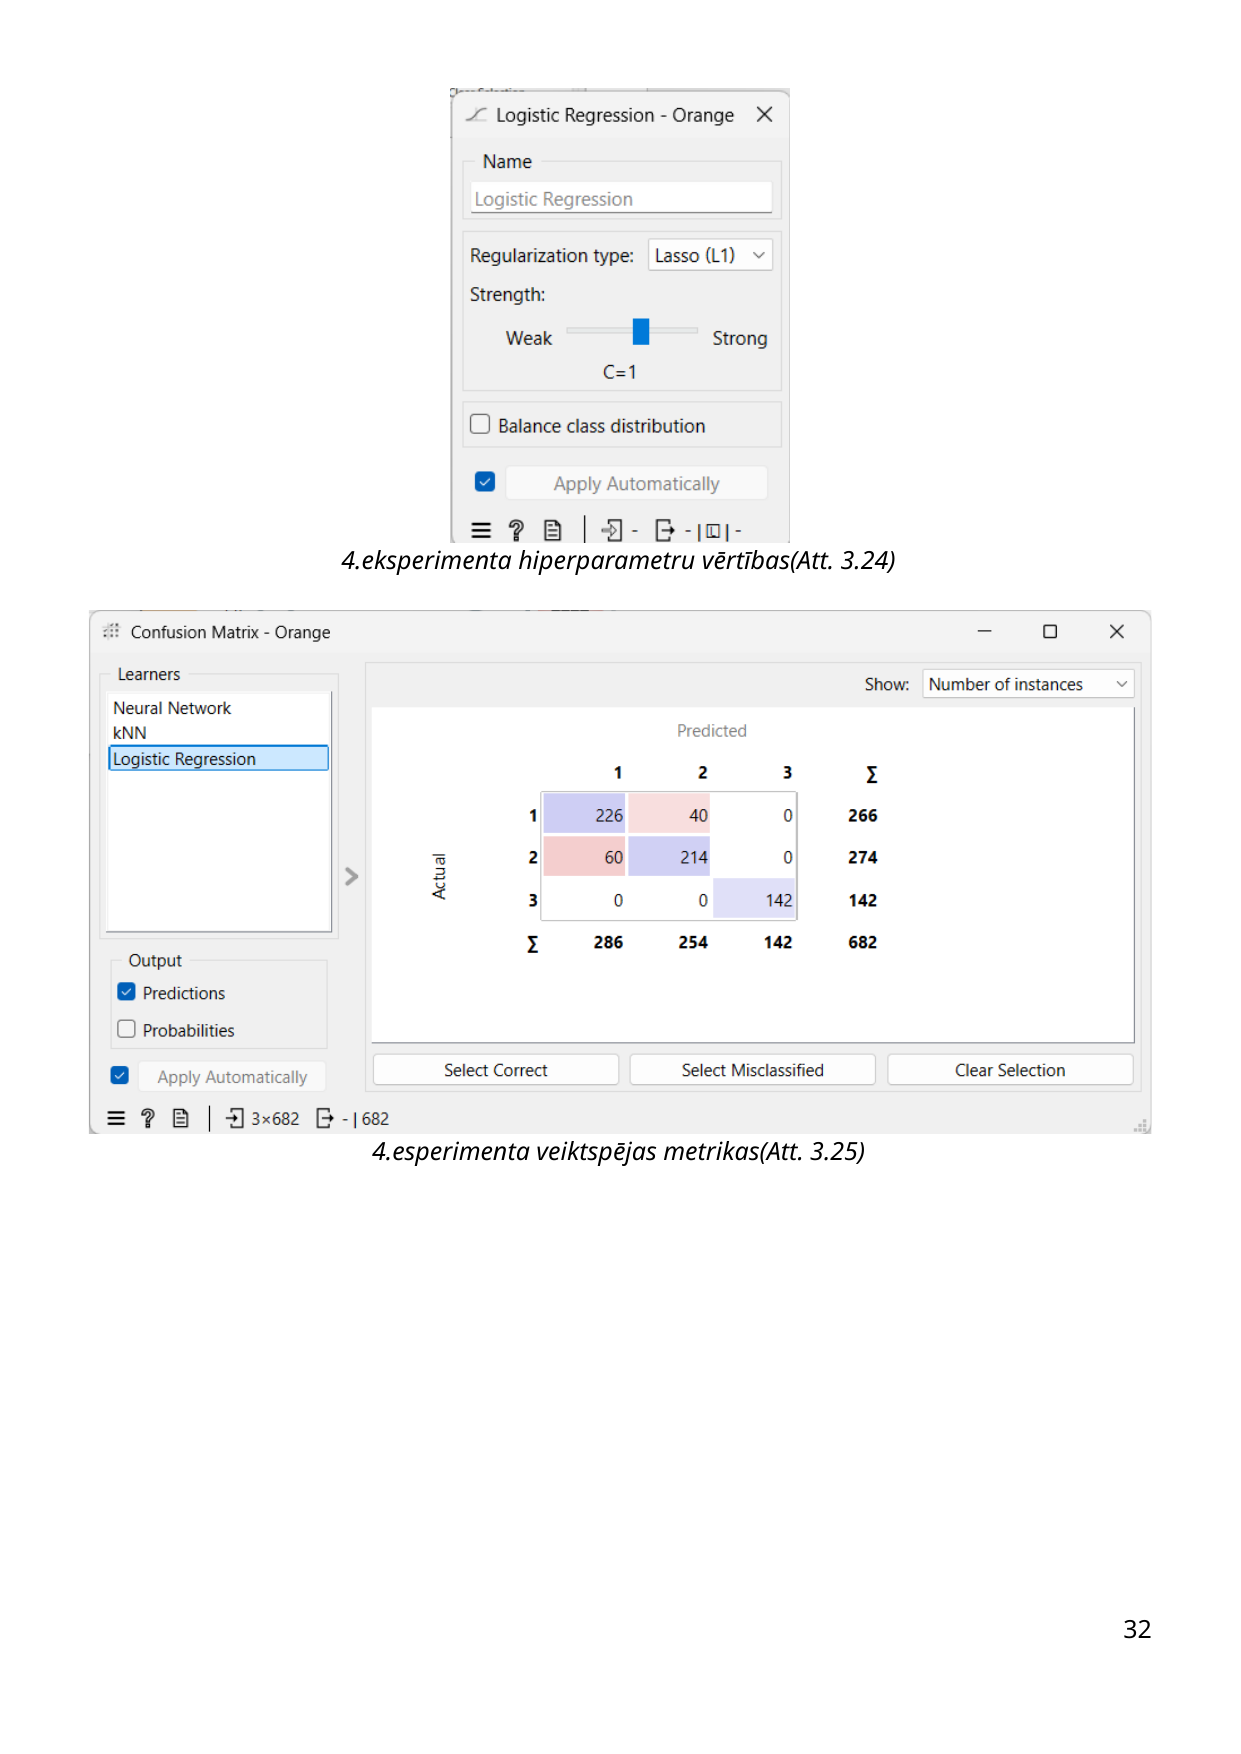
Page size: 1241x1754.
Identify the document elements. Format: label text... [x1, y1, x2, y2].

picture [88, 610, 1152, 1134]
text 4.esperimenta veiktspējas metrikas(Att. 3.25) [89, 1134, 1152, 1168]
text 4.eksperimenta hiperparametru vērtības(Att. 3.24) [89, 542, 1152, 576]
picture [450, 88, 790, 543]
